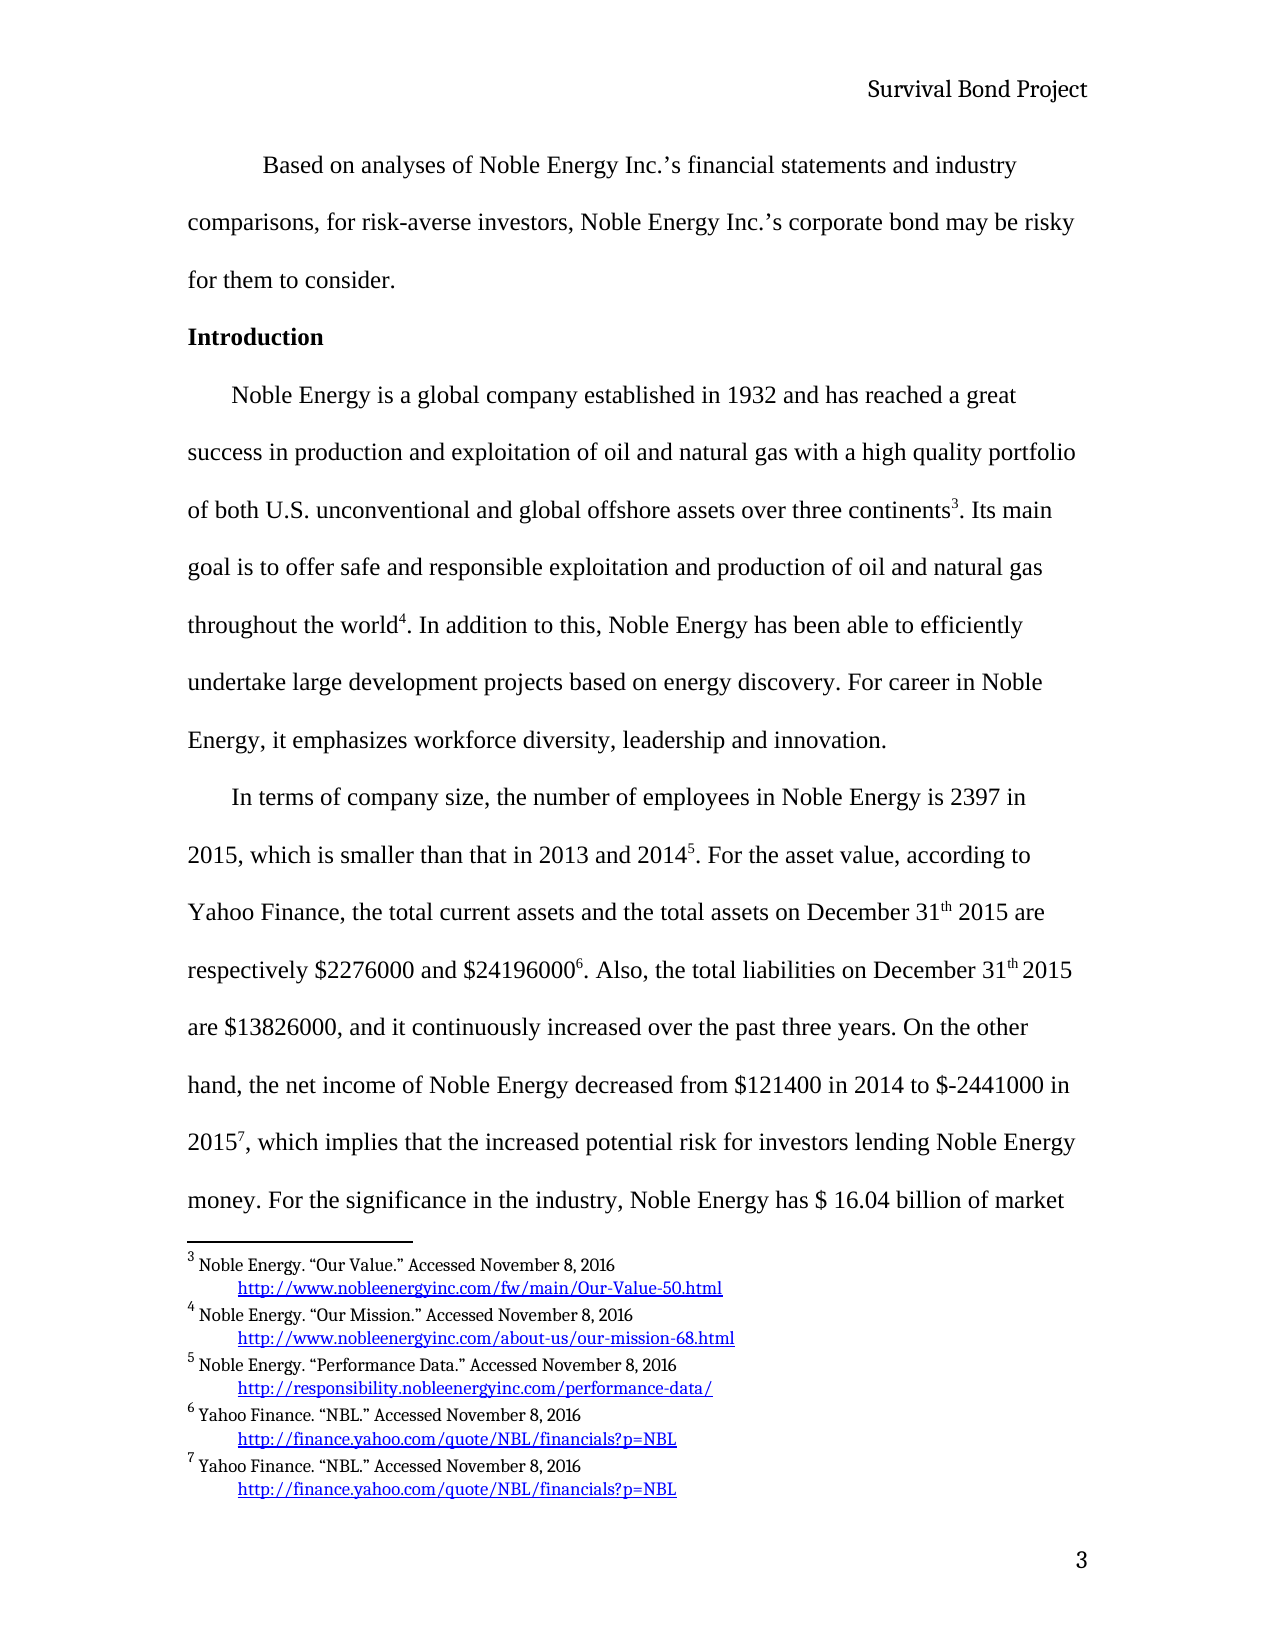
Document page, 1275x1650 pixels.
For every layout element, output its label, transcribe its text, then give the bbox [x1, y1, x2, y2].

text Based on analyses of Noble Energy Inc.’s financial statements and industry comparisons, for risk-averse investors, Noble Energy Inc.’s corporate bond may be risky for them to consider. [187, 150, 1087, 294]
text Noble Energy is a global company established in 1932 and has reached a great success in production and exploitation of oil and natural gas with a high quality portfolio of both U.S. unconventional and global offshore assets over three continents. Its main goal is to offer safe and responsible exploitation and production of oil and natural gas throughout the world. In addition to this, Noble Energy has been able to efficiently undertake large development projects based on energy discovery. For career in Noble Energy, it emphasizes workforce diversity, leadership and innovation. [187, 380, 1087, 754]
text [187, 782, 1087, 1214]
text Introduction [187, 322, 1087, 351]
